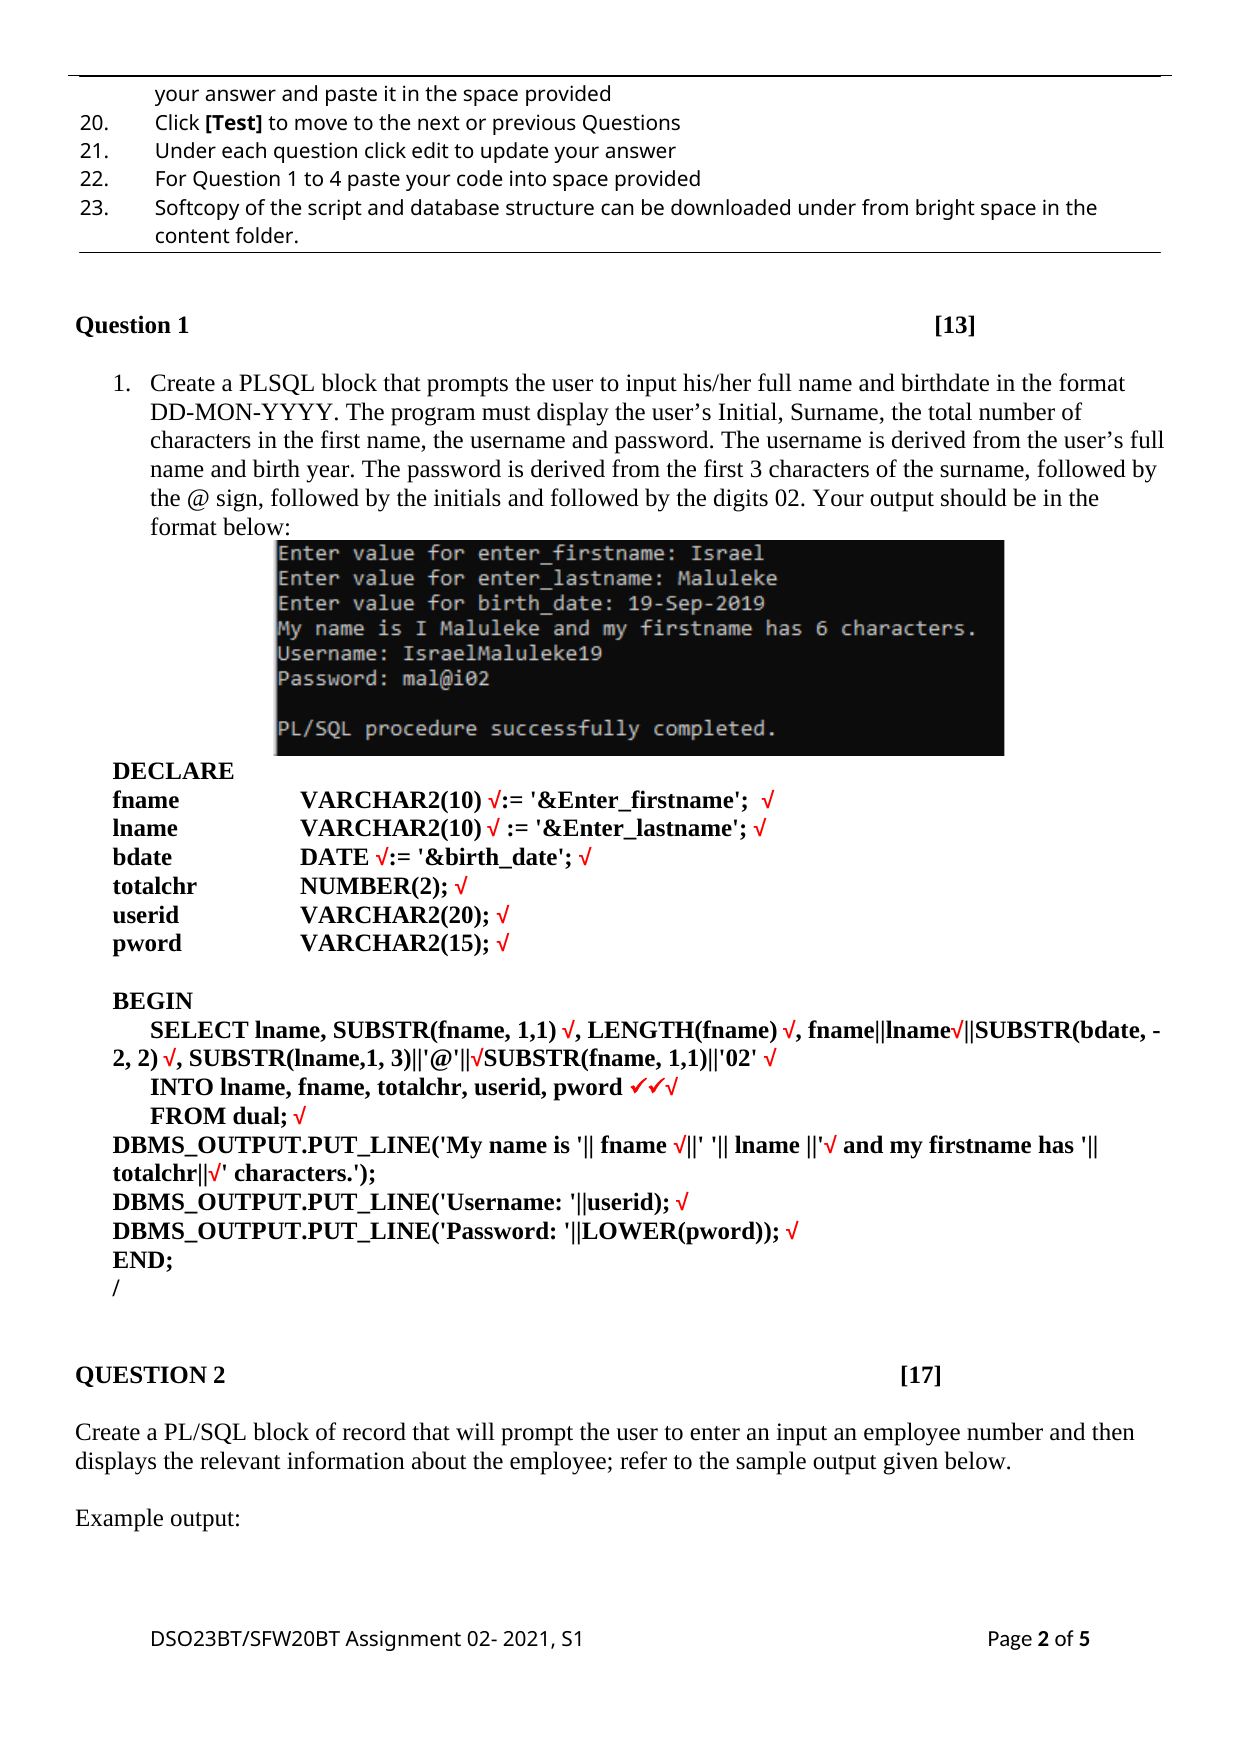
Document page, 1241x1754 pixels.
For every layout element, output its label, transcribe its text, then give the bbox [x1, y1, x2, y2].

text FROM dual; √ [112, 1101, 1165, 1130]
text Example output: [75, 1503, 1165, 1532]
text INTO lname, fname, totalchr, userid, pword √ [112, 1072, 1165, 1101]
text pword VARCHAR2(15); √ [112, 928, 1165, 957]
text bdate DATE √:= '&birth_date'; √ [112, 842, 1165, 871]
text totalchr NUMBER(2); √ [112, 871, 1165, 900]
text DECLARE [112, 756, 1165, 785]
text END; [112, 1245, 1165, 1273]
text DBMS_OUTPUT.PUT_LINE('Password: '||LOWER(pword)); √ [112, 1216, 1165, 1245]
text lname VARCHAR2(10) √ := '&Enter_lastname'; √ [112, 813, 1165, 842]
subtitle Create a PL/SQL block of record that will prompt the user to enter an input an employee number and then displays the relevant information about the employee; refer to the sample output given below. [75, 1417, 1165, 1475]
text fname VARCHAR2(10) √:= '&Enter_firstname'; √ [112, 785, 1165, 813]
text userid VARCHAR2(20); √ [112, 900, 1165, 928]
picture [273, 540, 1005, 756]
list Create a PLSQL block that prompts the user to input his/her full name and birthdate in the format DD-MON-YYYY. The program must display the user’s Initial, Surname, the total number of characters in the first name, the username and password. The username is derived from the user’s full name and birth year. The password is derived from the first 3 characters of the surname, followed by the @ sign, followed by the initials and followed by the digits 02. Your output should be in the format below: [112, 368, 1165, 540]
text Question 1 [13] [75, 310, 1165, 339]
text SELECT lname, SUBSTR(fname, 1,1) √, LENGTH(fname) √, fname||lname√||SUBSTR(bdate, -2, 2) √, SUBSTR(lname,1, 3)||'@'||√SUBSTR(fname, 1,1)||'02' √ [112, 1015, 1165, 1072]
text QUESTION 2 [17] [75, 1360, 1165, 1388]
text / [112, 1273, 1165, 1302]
text DBMS_OUTPUT.PUT_LINE('My name is '|| fname √||' '|| lname ||'√ and my firstname has '||totalchr||√' characters.'); [112, 1130, 1165, 1187]
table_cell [68, 76, 1172, 310]
text DBMS_OUTPUT.PUT_LINE('Username: '||userid); √ [112, 1187, 1165, 1216]
text BEGIN [112, 986, 1165, 1015]
